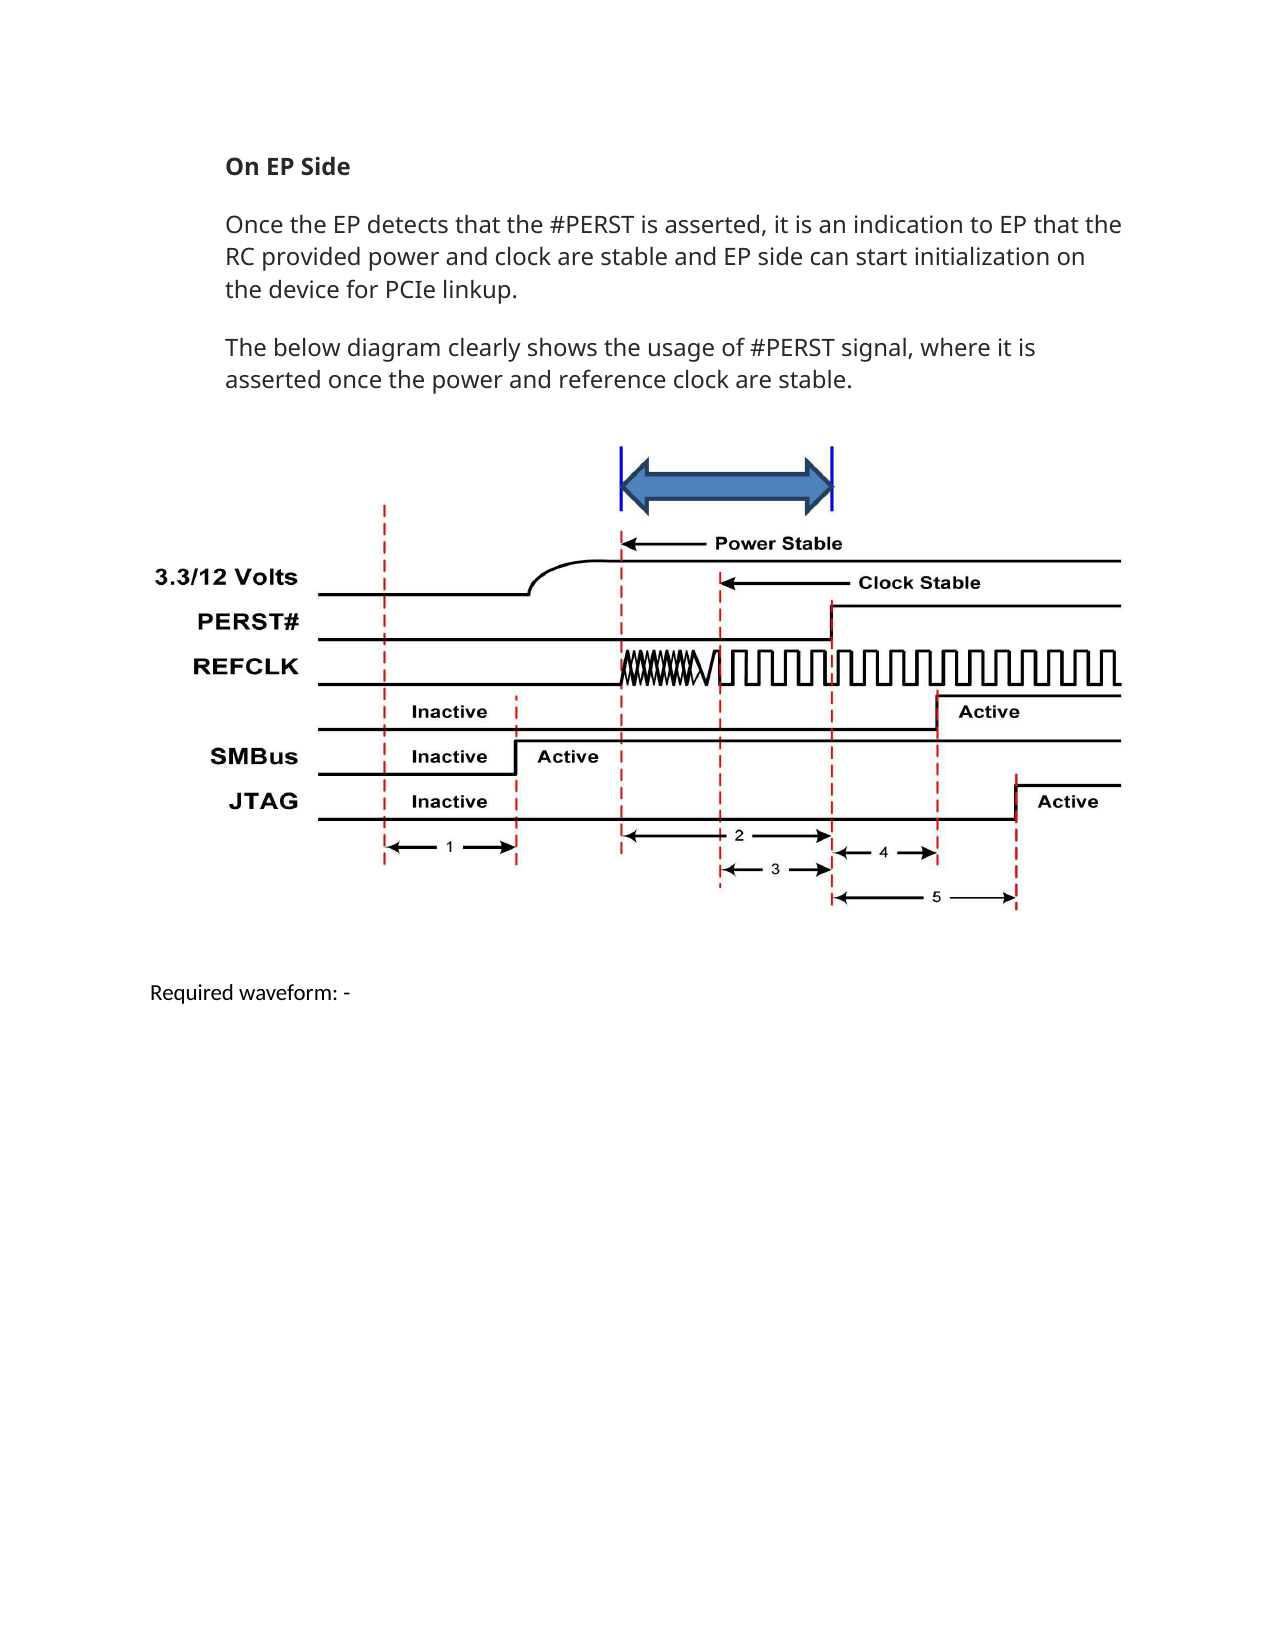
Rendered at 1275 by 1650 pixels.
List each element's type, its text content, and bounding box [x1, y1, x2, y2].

text Required waveform: - [150, 978, 1125, 1006]
text Once the EP detects that the #PERST is asserted, it is an indication to EP that the RC provided power and clock are stable and EP side can start initialization on the device for PCIe linkup. [225, 208, 1125, 305]
text The below diagram clearly shows the usage of #PERST signal, where it is asserted once the power and reference clock are stable. [225, 330, 1125, 396]
picture [150, 420, 1125, 912]
text On EP Side [225, 150, 1125, 183]
